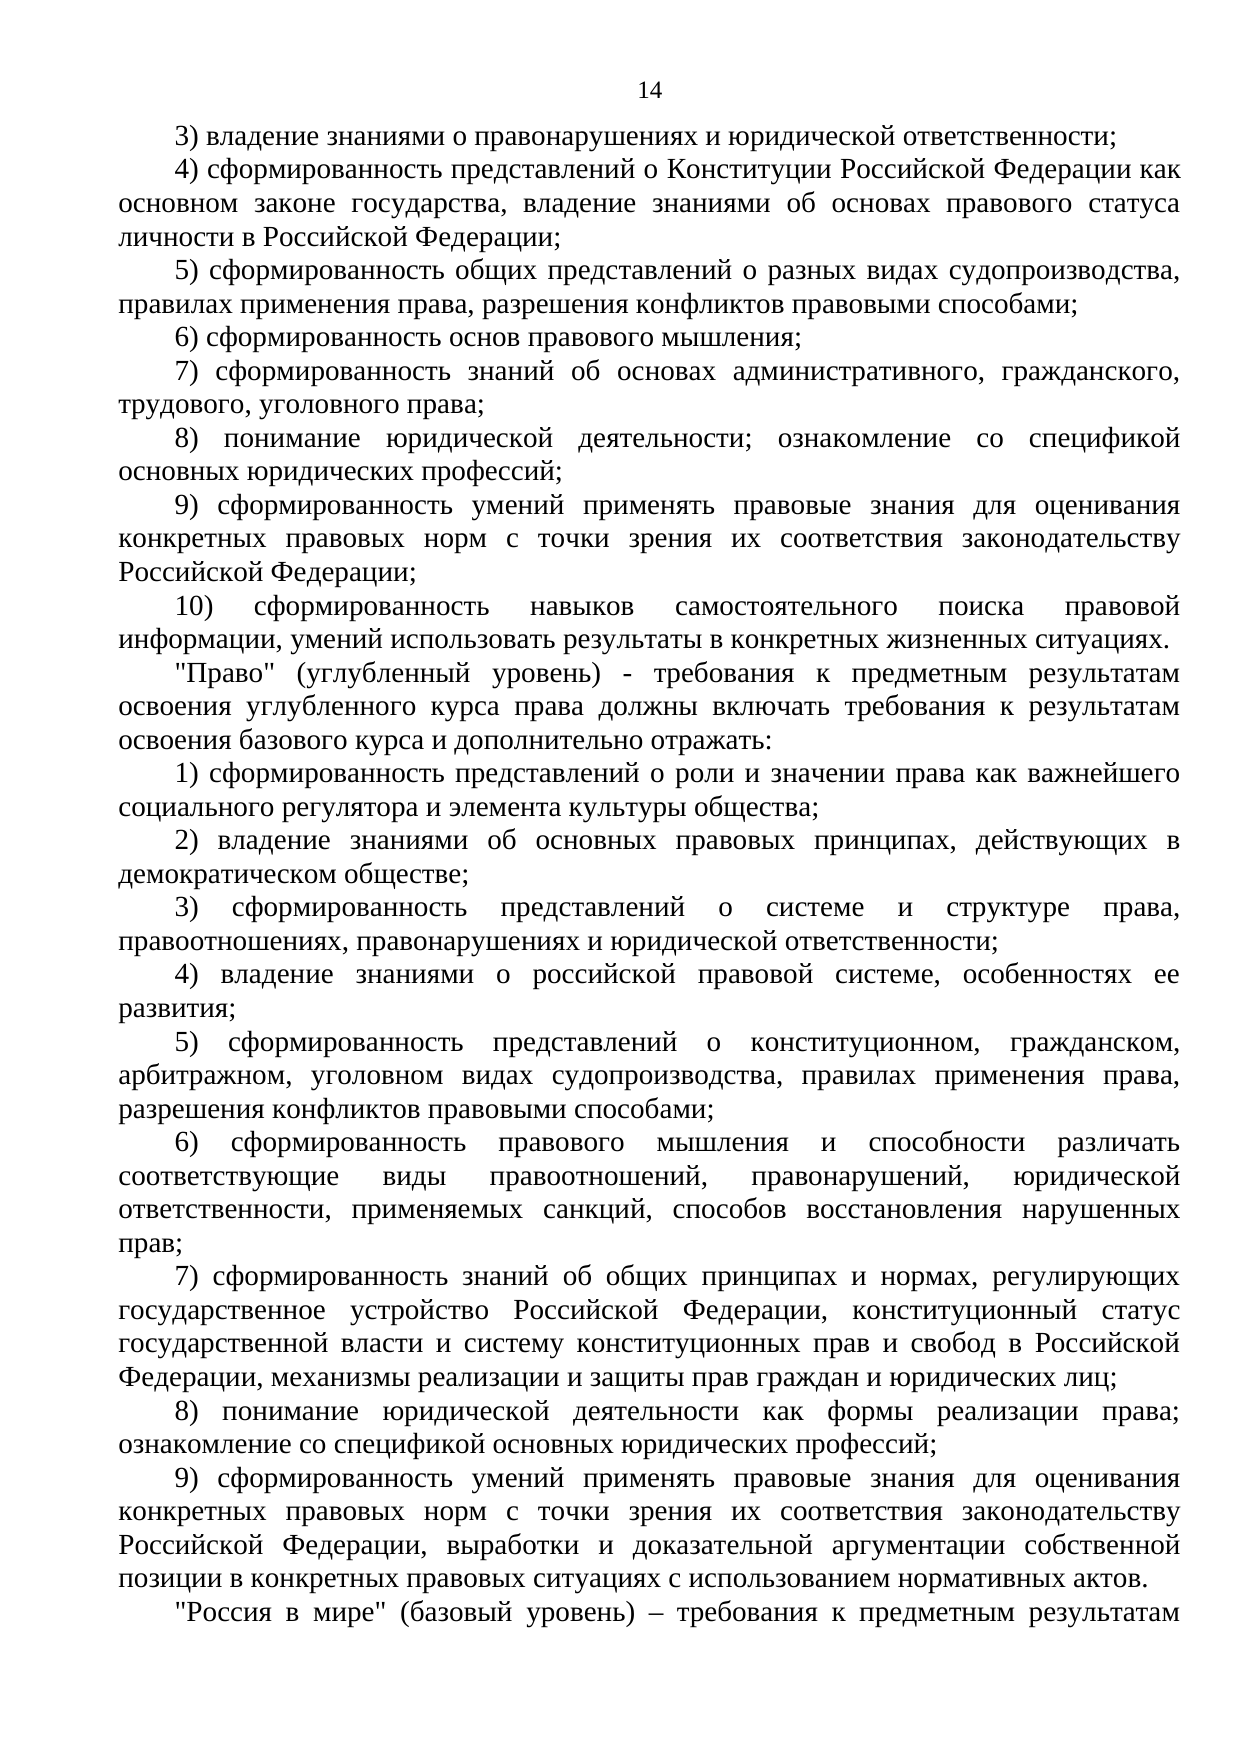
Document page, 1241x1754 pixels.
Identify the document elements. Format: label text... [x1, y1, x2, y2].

text 4) сформированность представлений о Конституции Российской Федерации как основном законе государства, владение знаниями об основах правового статуса личности в Российской Федерации; [118, 152, 1181, 252]
text 5) сформированность общих представлений о разных видах судопроизводства, правилах применения права, разрешения конфликтов правовыми способами; [118, 252, 1181, 319]
text 4) владение знаниями о российской правовой системе, особенностях ее развития; [118, 957, 1181, 1024]
text 9) сформированность умений применять правовые знания для оценивания конкретных правовых норм с точки зрения их соответствия законодательству Российской Федерации; [118, 487, 1181, 588]
text 8) понимание юридической деятельности как формы реализации права; ознакомление со спецификой основных юридических профессий; [118, 1393, 1181, 1460]
text 6) сформированность основ правового мышления; [118, 319, 1181, 353]
text 1) сформированность представлений о роли и значении права как важнейшего социального регулятора и элемента культуры общества; [118, 755, 1181, 822]
text 8) понимание юридической деятельности; ознакомление со спецификой основных юридических профессий; [118, 420, 1181, 487]
text "Право" (углубленный уровень) - требования к предметным результатам освоения углубленного курса права должны включать требования к результатам освоения базового курса и дополнительно отражать: [118, 655, 1181, 755]
text 3) сформированность представлений о системе и структуре права, правоотношениях, правонарушениях и юридической ответственности; [118, 889, 1181, 957]
text 10) сформированность навыков самостоятельного поиска правовой информации, умений использовать результаты в конкретных жизненных ситуациях. [118, 588, 1181, 655]
text 9) сформированность умений применять правовые знания для оценивания конкретных правовых норм с точки зрения их соответствия законодательству Российской Федерации, выработки и доказательной аргументации собственной позиции в конкретных правовых ситуациях с использованием нормативных актов. [118, 1460, 1181, 1594]
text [118, 1594, 1181, 1627]
text 6) сформированность правового мышления и способности различать соответствующие виды правоотношений, правонарушений, юридической ответственности, применяемых санкций, способов восстановления нарушенных прав; [118, 1124, 1181, 1258]
text 2) владение знаниями об основных правовых принципах, действующих в демократическом обществе; [118, 822, 1181, 889]
text 7) сформированность знаний об общих принципах и нормах, регулирующих государственное устройство Российской Федерации, конституционный статус государственной власти и систему конституционных прав и свобод в Российской Федерации, механизмы реализации и защиты прав граждан и юридических лиц; [118, 1258, 1181, 1393]
text 3) владение знаниями о правонарушениях и юридической ответственности; [118, 118, 1181, 152]
text 5) сформированность представлений о конституционном, гражданском, арбитражном, уголовном видах судопроизводства, правилах применения права, разрешения конфликтов правовыми способами; [118, 1024, 1181, 1124]
text 7) сформированность знаний об основах административного, гражданского, трудового, уголовного права; [118, 353, 1181, 420]
